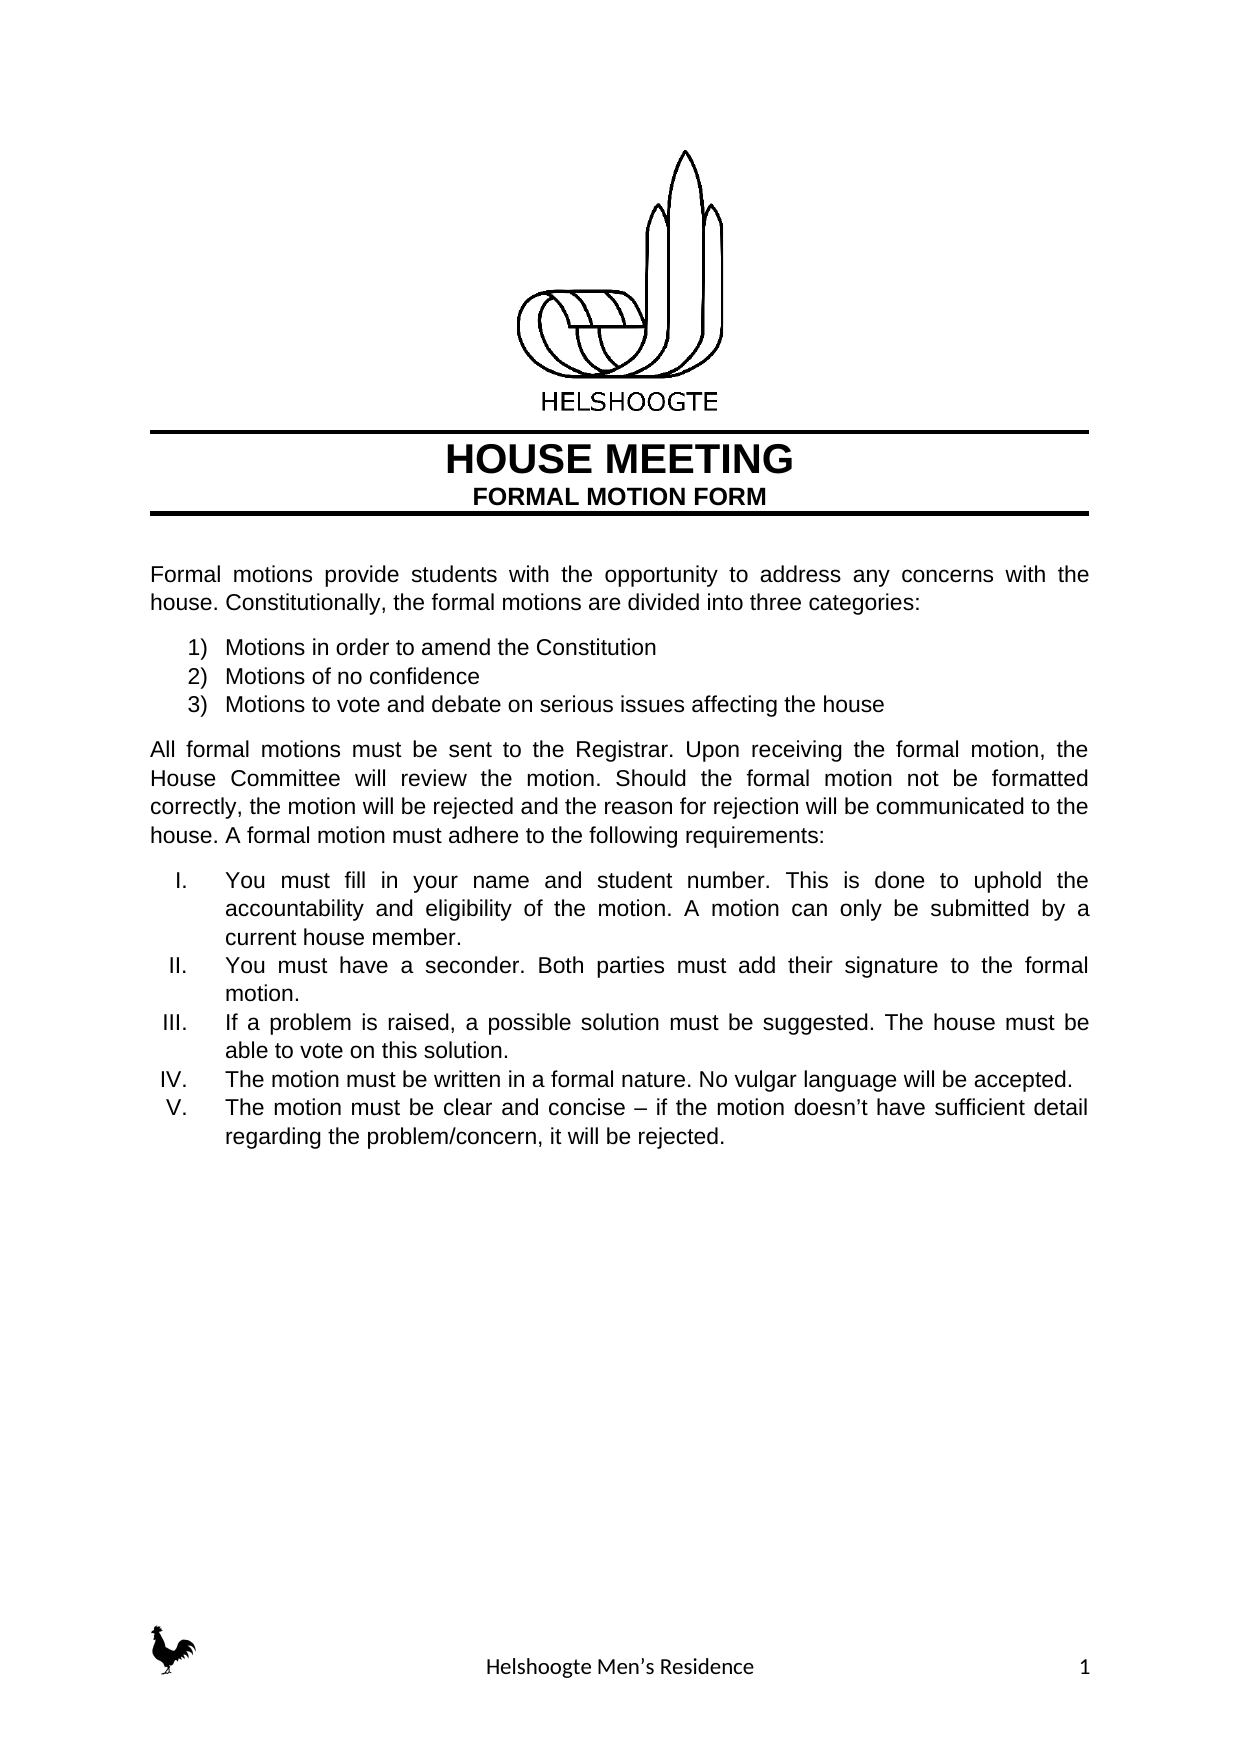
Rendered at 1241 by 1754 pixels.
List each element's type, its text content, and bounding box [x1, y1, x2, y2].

list Motions to vote and debate on serious issues affecting the house [187, 691, 1090, 717]
text All formal motions must be sent to the Registrar. Upon receiving the formal motion, the House Committee will review the motion. Should the formal motion not be formatted correctly, the motion will be rejected and the reason for rejection will be communicated to the house. A formal motion must adhere to the following requirements: [150, 736, 1090, 848]
list Motions of no confidence [187, 663, 1090, 689]
table_header HOUSE MEETING FORMAL MOTION FORM [150, 434, 1089, 511]
list The motion must be clear and concise – if the motion doesn’t have sufficient detail regarding the problem/concern, it will be rejected. [187, 1094, 1090, 1149]
list If a problem is raised, a possible solution must be suggested. The house must be able to vote on this solution. [187, 1009, 1090, 1064]
list You must have a seconder. Both parties must add their signature to the formal motion. [187, 952, 1090, 1007]
list You must fill in your name and student number. This is done to uphold the accountability and eligibility of the motion. A motion can only be submitted by a current house member. [187, 867, 1090, 950]
picture [150, 1625, 196, 1675]
list Motions in order to amend the Constitution [187, 634, 1090, 661]
text Formal motions provide students with the opportunity to address any concerns with the house. Constitutionally, the formal motions are divided into three categories: [150, 561, 1090, 616]
picture [517, 150, 724, 411]
list The motion must be written in a formal nature. No vulgar language will be accepted. [187, 1066, 1090, 1092]
